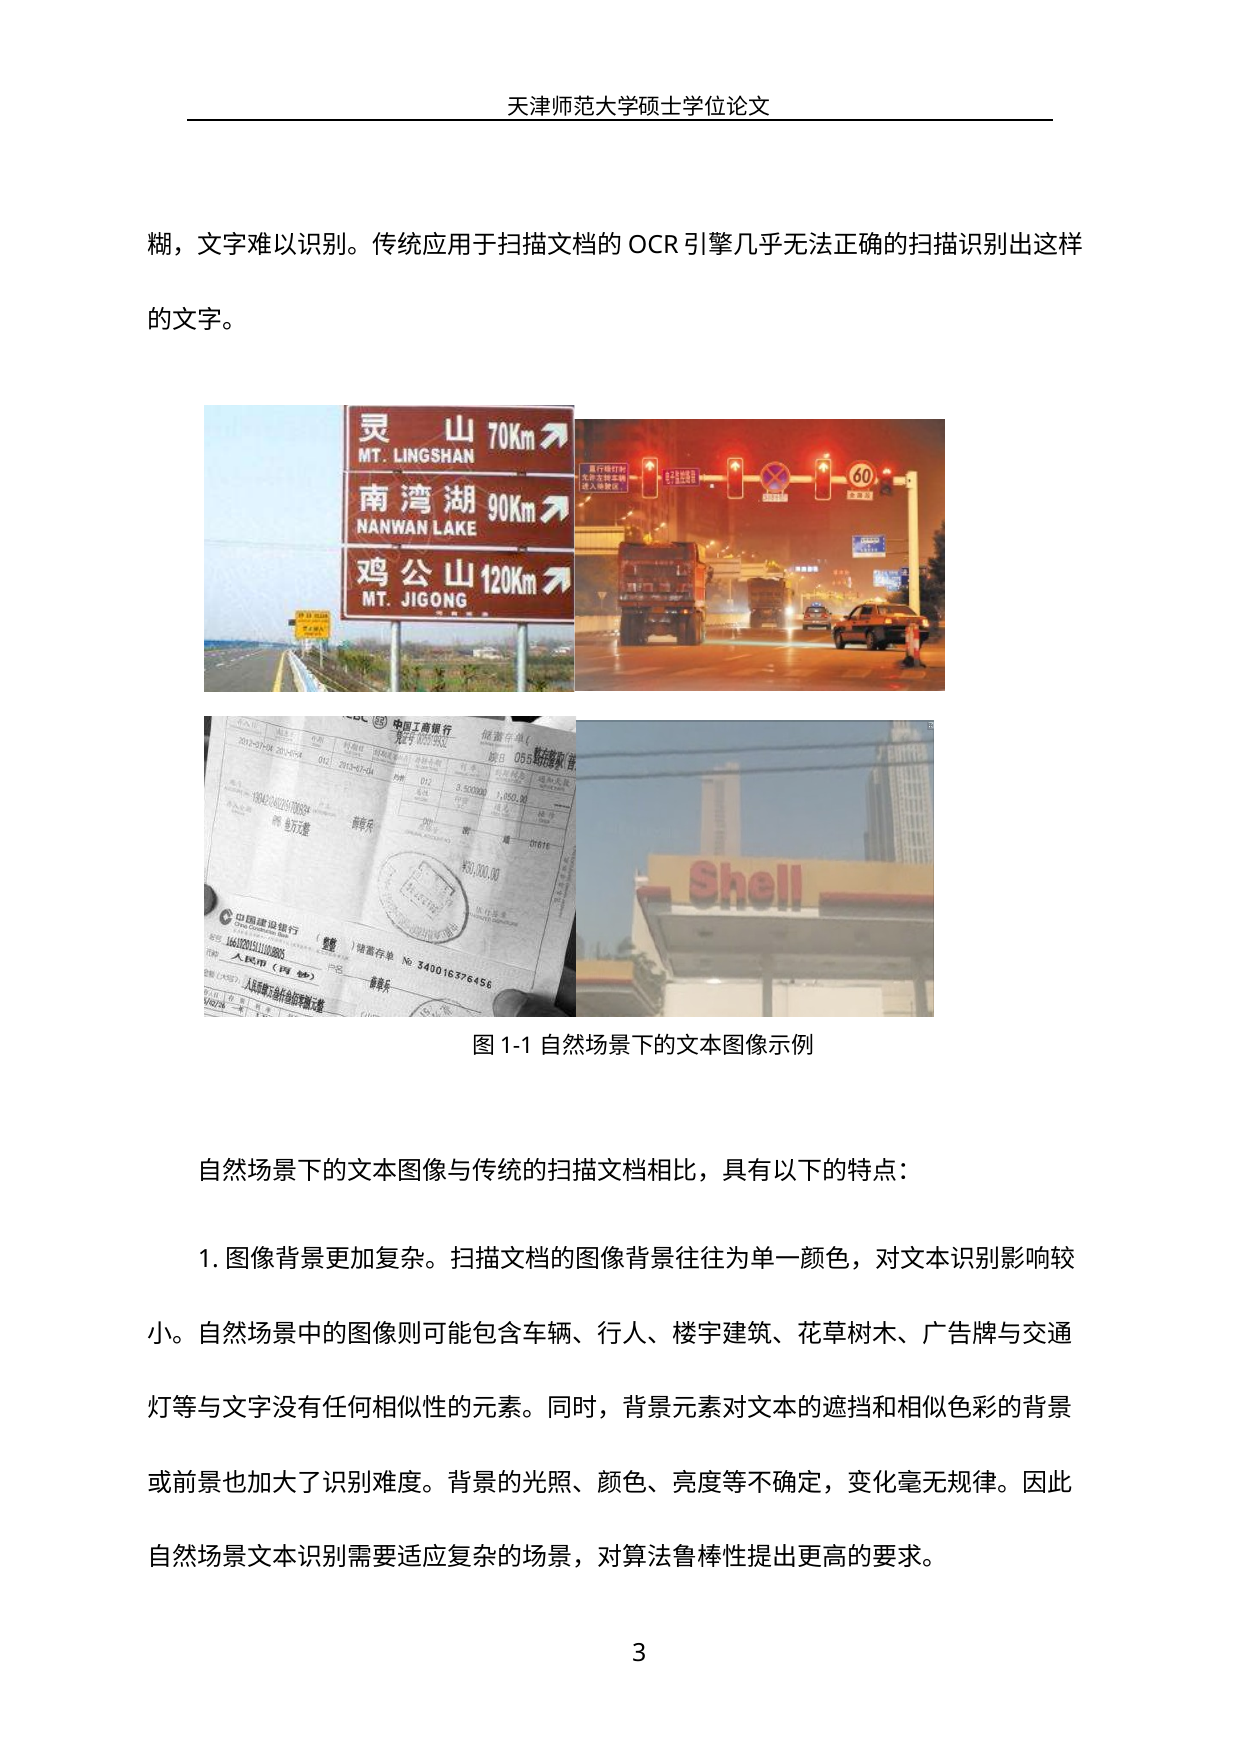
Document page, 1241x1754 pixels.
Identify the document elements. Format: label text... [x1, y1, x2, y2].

picture [204, 716, 934, 1017]
text 图1-1 自然场景下的文本图像示例 [148, 1026, 1092, 1061]
text 自然场景下的文本图像与传统的扫描文档相比，具有以下的特点： [148, 1134, 1092, 1203]
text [148, 208, 1092, 352]
text 1. 图像背景更加复杂。扫描文档的图像背景往往为单一颜色，对文本识别影响较小。自然场景中的图像则可能包含车辆、行人、楼宇建筑、花草树木、广告牌与交通灯等与文字没有任何相似性的元素。同时，背景元素对文本的遮挡和相似色彩的背景或前景也加大了识别难度。背景的光照、颜色、亮度等不确定，变化毫无规律。因此自然场景文本识别需要适应复杂的场景，对算法鲁棒性提出更高的要求。 [148, 1222, 1092, 1589]
picture [204, 405, 945, 692]
